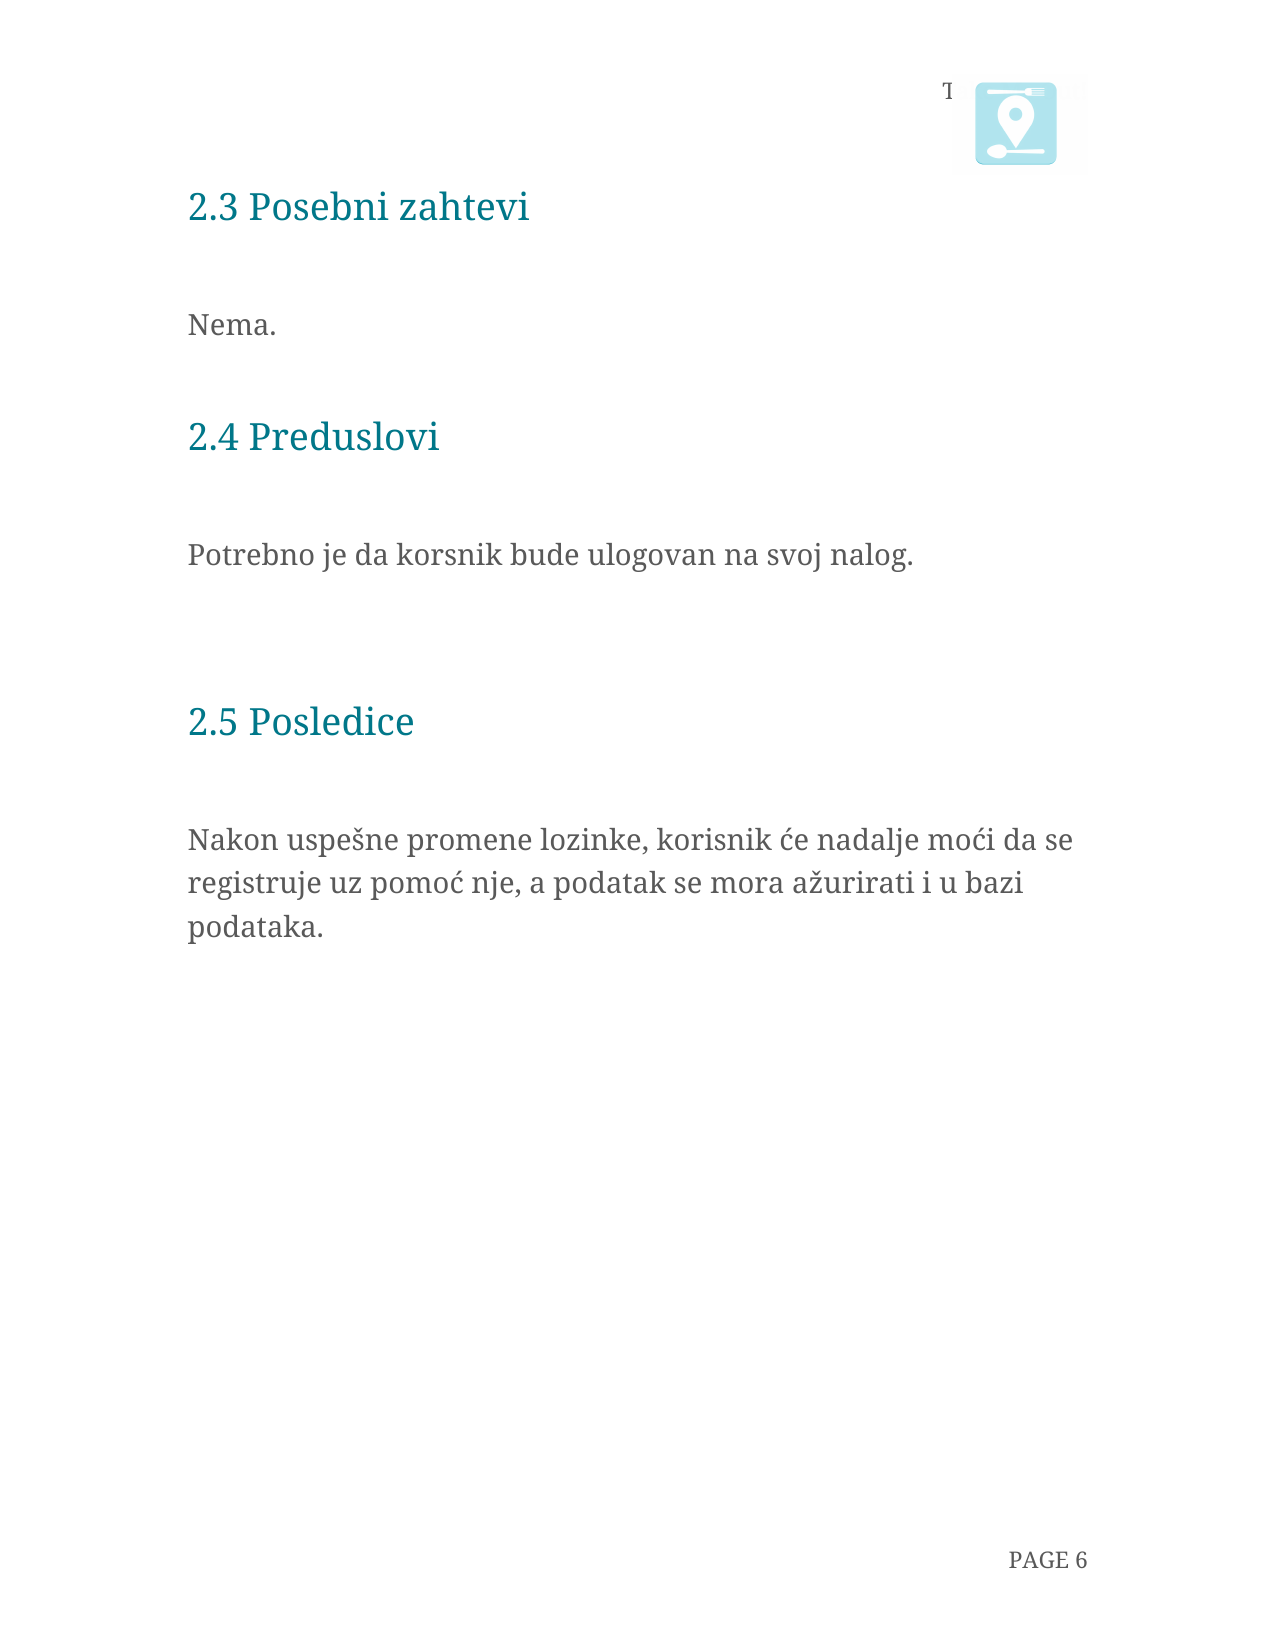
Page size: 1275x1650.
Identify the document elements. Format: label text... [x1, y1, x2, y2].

subtitle 2.4 Preduslovi [187, 410, 1087, 461]
text Potrebno je da korsnik bude ulogovan na svoj nalog. [187, 534, 1087, 573]
picture [952, 74, 1088, 175]
text Nema. [187, 304, 1087, 343]
text Nakon uspešne promene lozinke, korisnik će nadalje moći da se registruje uz pomoć nje, a podatak se mora ažurirati i u bazi podataka. [187, 819, 1087, 946]
subtitle 2.3 Posebni zahtevi [187, 180, 1087, 231]
subtitle 2.5 Posledice [187, 695, 1087, 746]
